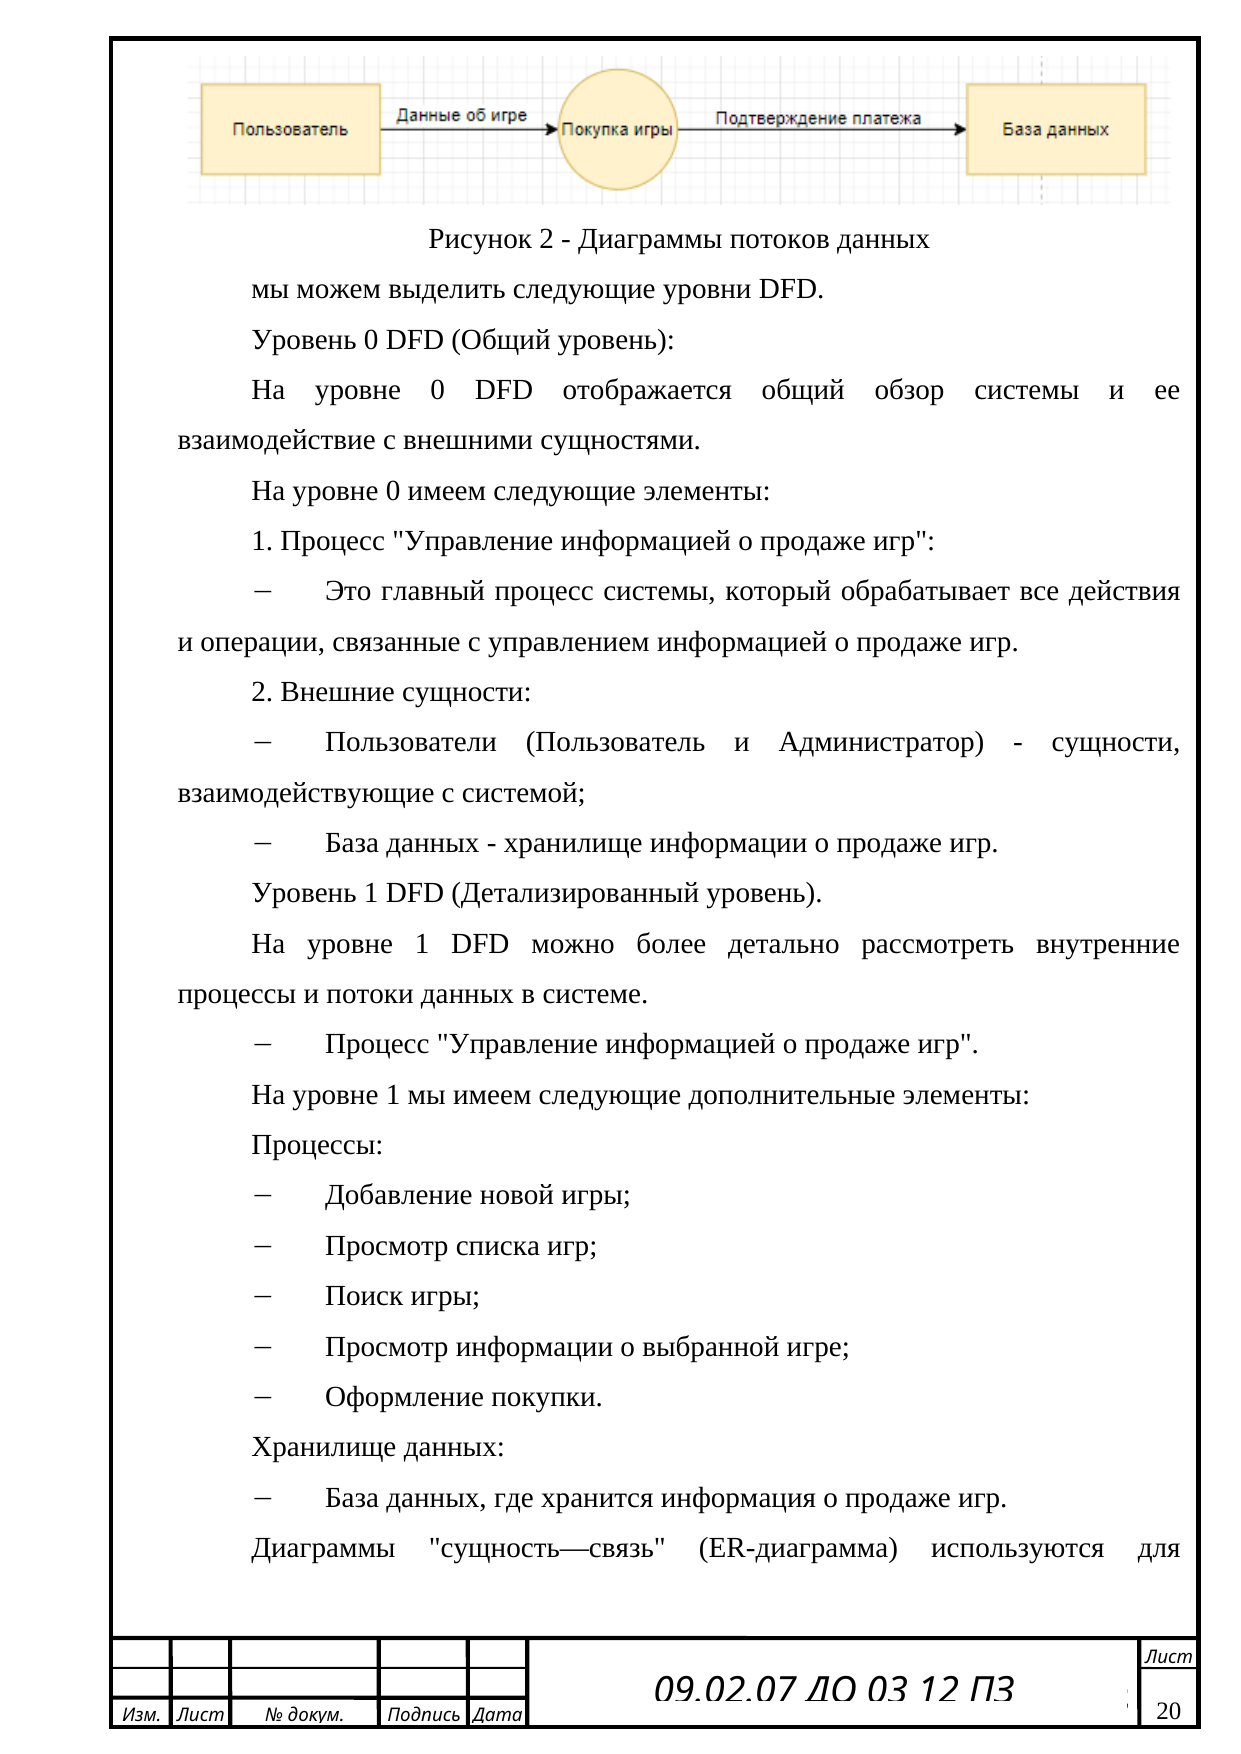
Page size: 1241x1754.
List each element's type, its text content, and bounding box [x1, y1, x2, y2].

text Оформление покупки. [177, 1379, 1181, 1413]
text Процессы: [177, 1127, 1181, 1161]
text Уровень 1 DFD (Детализированный уровень). [177, 876, 1181, 909]
text На уровне 0 имеем следующие элементы: [177, 473, 1181, 506]
text 1. Процесс "Управление информацией о продаже игр": [177, 523, 1181, 557]
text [177, 1530, 1181, 1564]
text Пользователи (Пользователь и Администратор) - сущности, взаимодействующие с системой; [177, 724, 1181, 808]
text Поиск игры; [177, 1278, 1181, 1312]
picture [187, 56, 1171, 205]
text На уровне 1 мы имеем следующие дополнительные элементы: [177, 1077, 1181, 1110]
text Добавление новой игры; [177, 1177, 1181, 1211]
text мы можем выделить следующие уровни DFD. [177, 271, 1181, 305]
text Процесс "Управление информацией о продаже игр". [177, 1026, 1181, 1060]
text 2. Внешние сущности: [177, 674, 1181, 708]
text На уровне 0 DFD отображается общий обзор системы и ее взаимодействие с внешними сущностями. [177, 372, 1181, 456]
text Это главный процесс системы, который обрабатывает все действия и операции, связанные с управлением информацией о продаже игр. [177, 573, 1181, 657]
text База данных, где хранится информация о продаже игр. [177, 1480, 1181, 1513]
text Хранилище данных: [177, 1429, 1181, 1463]
text База данных - хранилище информации о продаже игр. [177, 825, 1181, 859]
text Уровень 0 DFD (Общий уровень): [177, 322, 1181, 355]
text На уровне 1 DFD можно более детально рассмотреть внутренние процессы и потоки данных в системе. [177, 926, 1181, 1010]
text Просмотр списка игр; [177, 1228, 1181, 1262]
text Рисунок 2 - Диаграммы потоков данных [177, 221, 1181, 255]
text Просмотр информации о выбранной игре; [177, 1329, 1181, 1362]
